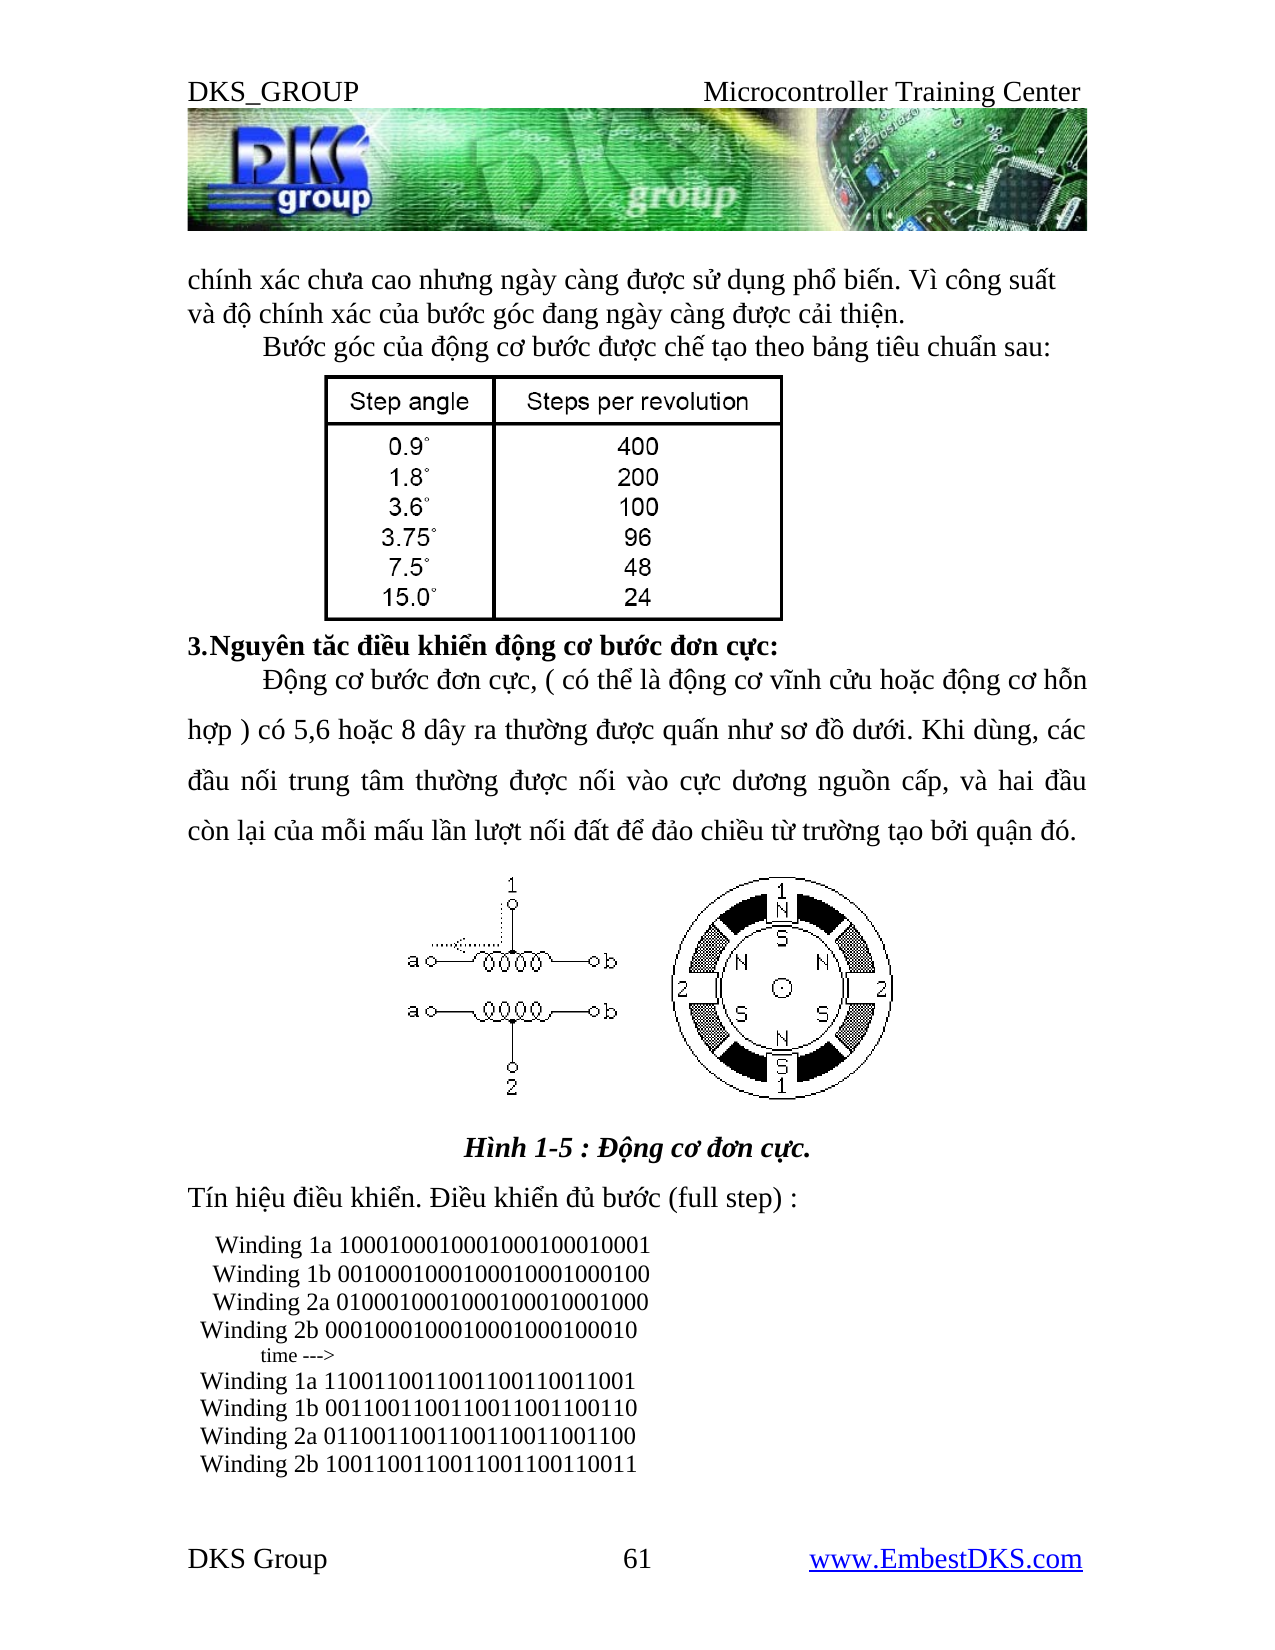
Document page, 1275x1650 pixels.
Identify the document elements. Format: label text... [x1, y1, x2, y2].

text Winding 1a 1100110011001100110011001 [200, 1367, 1175, 1395]
picture [324, 375, 783, 621]
text Winding 1b 0010001000100010001000100 [212, 1259, 1175, 1288]
text Động cơ bước đơn cực, ( có thể là động cơ vĩnh cửu hoặc động cơ hỗn hợp ) có 5,6 hoặc 8 dây ra thường được quấn như sơ đồ dưới. Khi dùng, các đầu nối trung tâm thường được nối vào cực dương nguồn cấp, và hai đầu còn lại của mỗi mấu lần lượt nối đất để đảo chiều từ trường tạo bởi quận đó. [187, 662, 1088, 846]
text Winding 1b 0011001100110011001100110 [200, 1395, 1175, 1422]
text Bước góc của động cơ bước được chế tạo theo bảng tiêu chuẩn sau: [262, 329, 1175, 363]
text Winding 1a 1000100010001000100010001 [215, 1230, 1175, 1259]
text Winding 2a 0110011001100110011001100 [200, 1422, 1175, 1450]
text Winding 2b 1001100110011001100110011 [200, 1450, 1175, 1478]
text Winding 2a 0100010001000100010001000 [212, 1288, 1175, 1316]
picture [187, 108, 1088, 231]
text time ---> [260, 1344, 1175, 1367]
text chính xác chưa cao nhưng ngày càng được sử dụng phổ biến. Vì công suất và độ chính xác của bước góc đang ngày càng được cải thiện. [187, 262, 1076, 329]
picture [371, 863, 904, 1114]
text Tín hiệu điều khiển. Điều khiển đủ bước (full step) : [187, 1180, 1175, 1213]
text Hình 1-5 : Động cơ đơn cực. [464, 1130, 1175, 1164]
text Winding 2b 0001000100010001000100010 [200, 1316, 1175, 1344]
